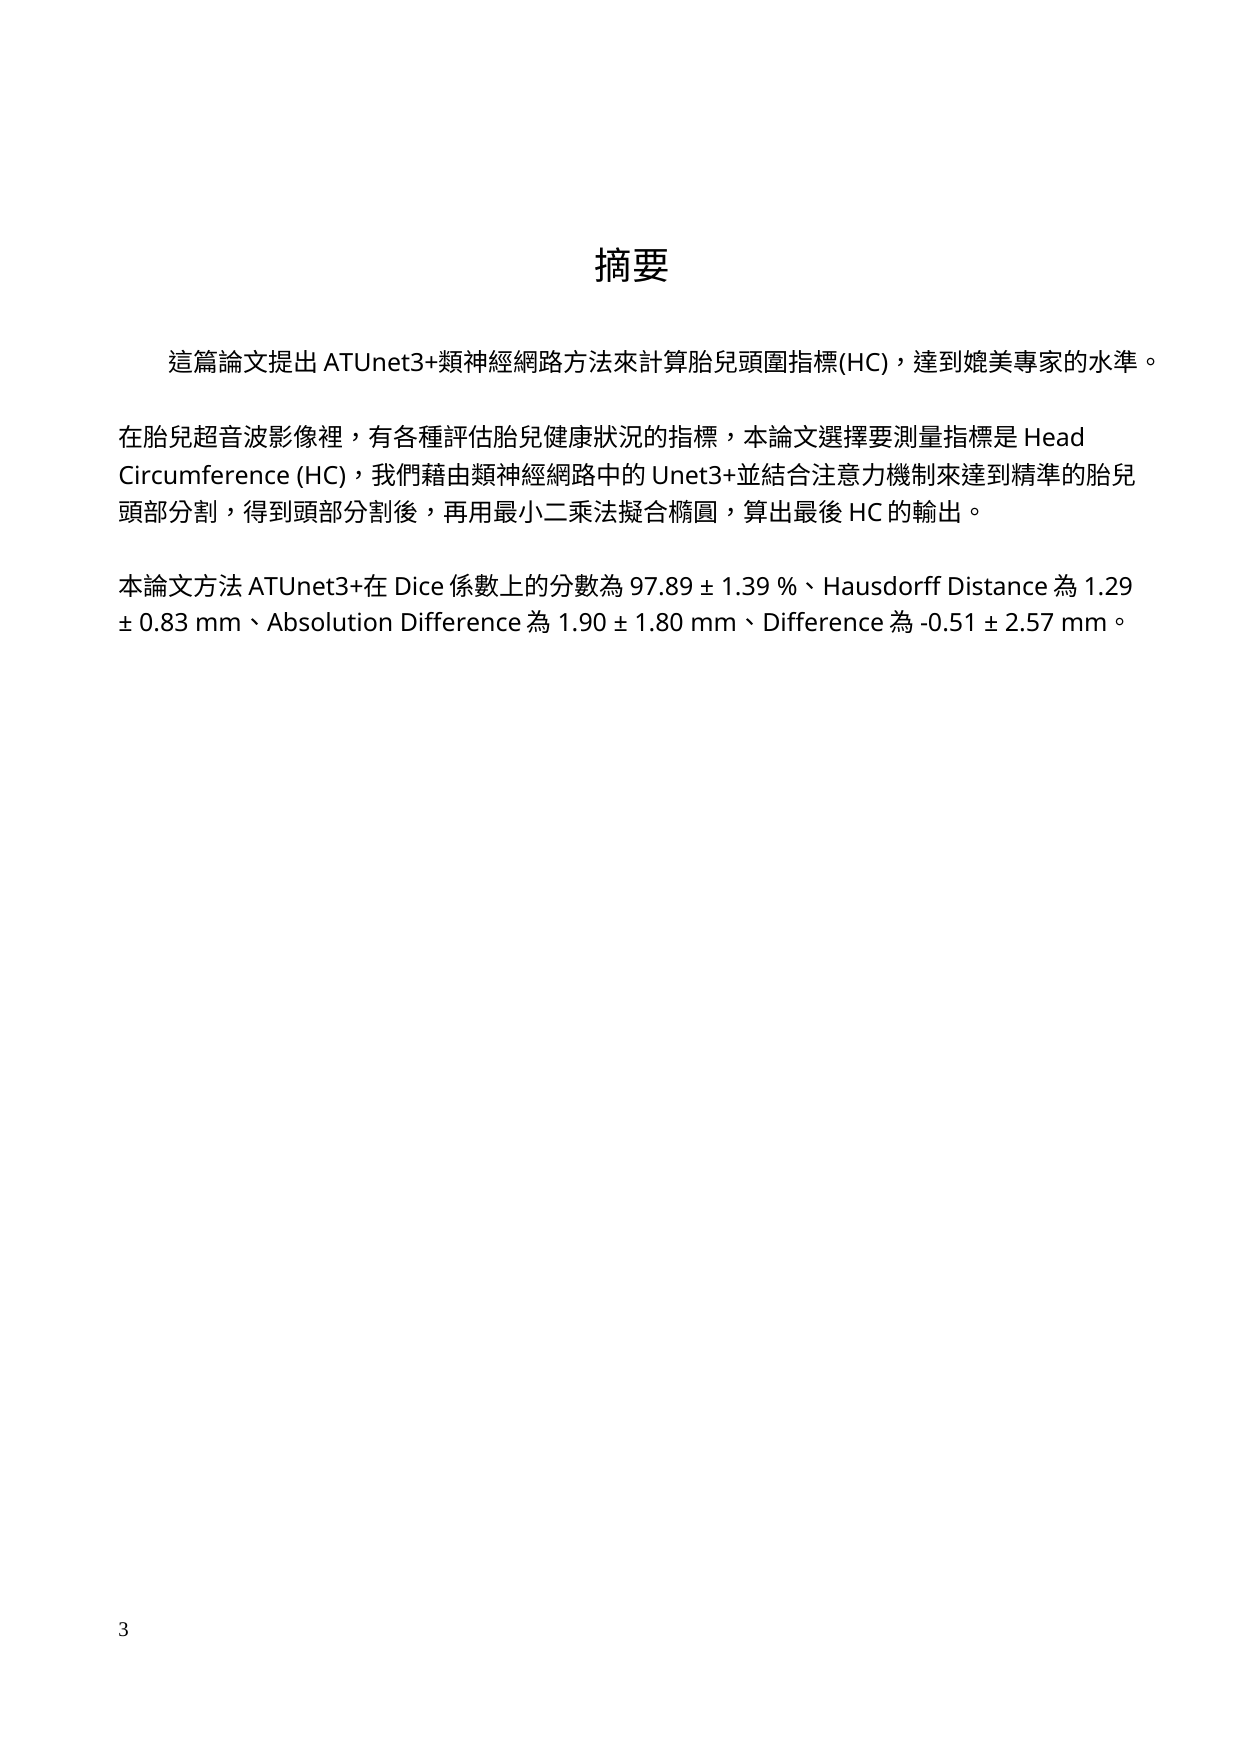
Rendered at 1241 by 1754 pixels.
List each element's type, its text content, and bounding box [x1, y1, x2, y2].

text 在胎兒超音波影像裡，有各種評估胎兒健康狀況的指標，本論文選擇要測量指標是Head Circumference (HC)，我們藉由類神經網路中的Unet3+並結合注意力機制來達到精準的胎兒頭部分割，得到頭部分割後，再用最小二乘法擬合橢圓，算出最後HC的輸出。 [118, 417, 1146, 529]
text 摘要 [118, 236, 1146, 291]
text 這篇論文提出ATUnet3+類神經網路方法來計算胎兒頭圍指標(HC)，達到媲美專家的水準。 [118, 342, 1146, 379]
text 本論文方法ATUnet3+在Dice係數上的分數為97.89 ± 1.39 %、Hausdorff Distance為1.29 ± 0.83 mm、Absolution Difference為 1.90 ± 1.80 mm、Difference為 -0.51 ± 2.57 mm。 [118, 567, 1146, 639]
